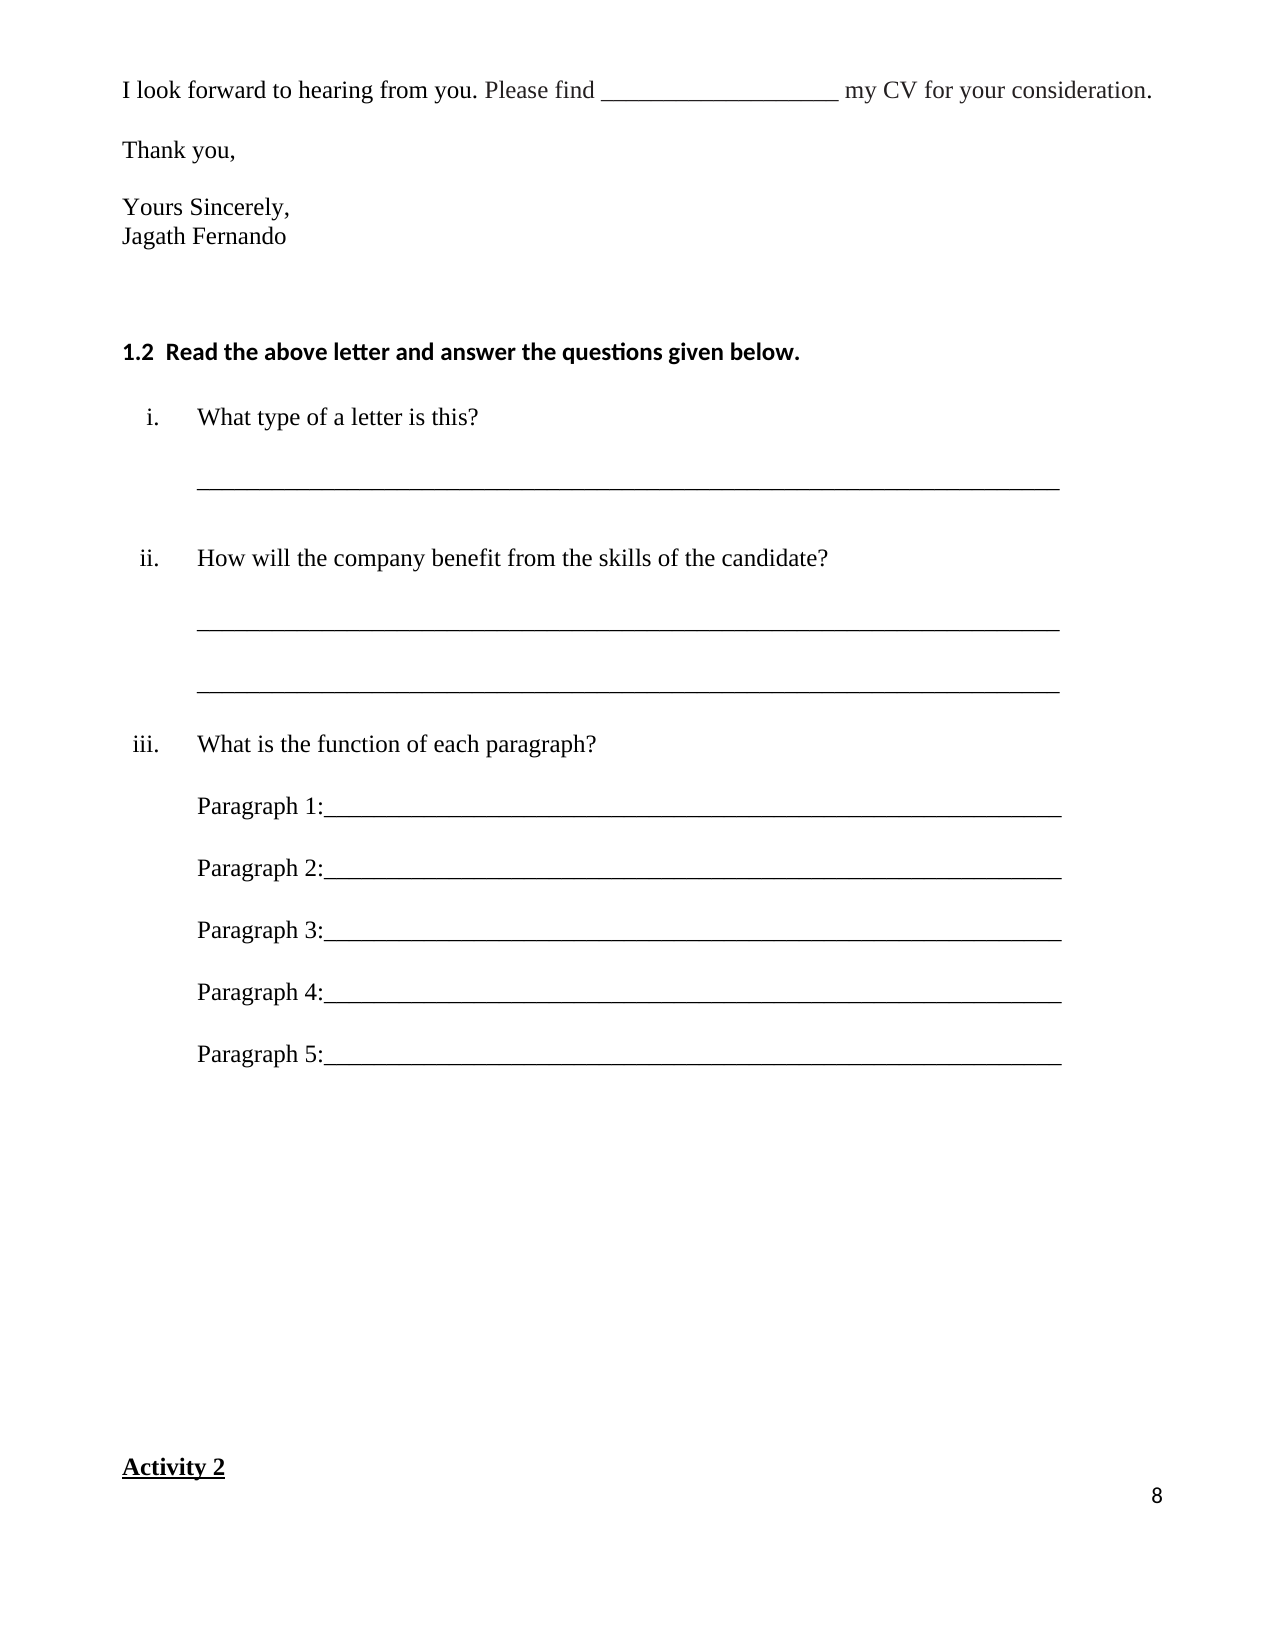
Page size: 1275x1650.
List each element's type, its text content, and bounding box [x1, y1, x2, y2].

text Paragraph 5:___________________________________________________________ [197, 1039, 1162, 1068]
list How will the company benefit from the skills of the candidate? [159, 543, 1162, 572]
text Paragraph 1:___________________________________________________________ [197, 791, 1162, 820]
list What is the function of each paragraph? [159, 729, 1162, 758]
list Read the above letter and answer the questions given below. [122, 336, 1162, 367]
text _____________________________________________________________________ [197, 605, 1162, 634]
text Thank you, [122, 135, 1162, 164]
text _____________________________________________________________________ [197, 464, 1162, 493]
text Paragraph 2:___________________________________________________________ [197, 853, 1162, 882]
text Activity 2 [122, 1452, 1162, 1481]
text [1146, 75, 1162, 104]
text Yours Sincerely, [122, 192, 1162, 221]
text _____________________________________________________________________ [197, 667, 1162, 696]
list What type of a letter is this? [159, 402, 1162, 431]
text I look forward to hearing from you. Please find ___________________ my CV for your consideration. [122, 75, 484, 104]
text Jagath Fernando [122, 221, 1162, 250]
text Paragraph 4:___________________________________________________________ [197, 977, 1162, 1006]
text Paragraph 3:___________________________________________________________ [197, 915, 1162, 944]
